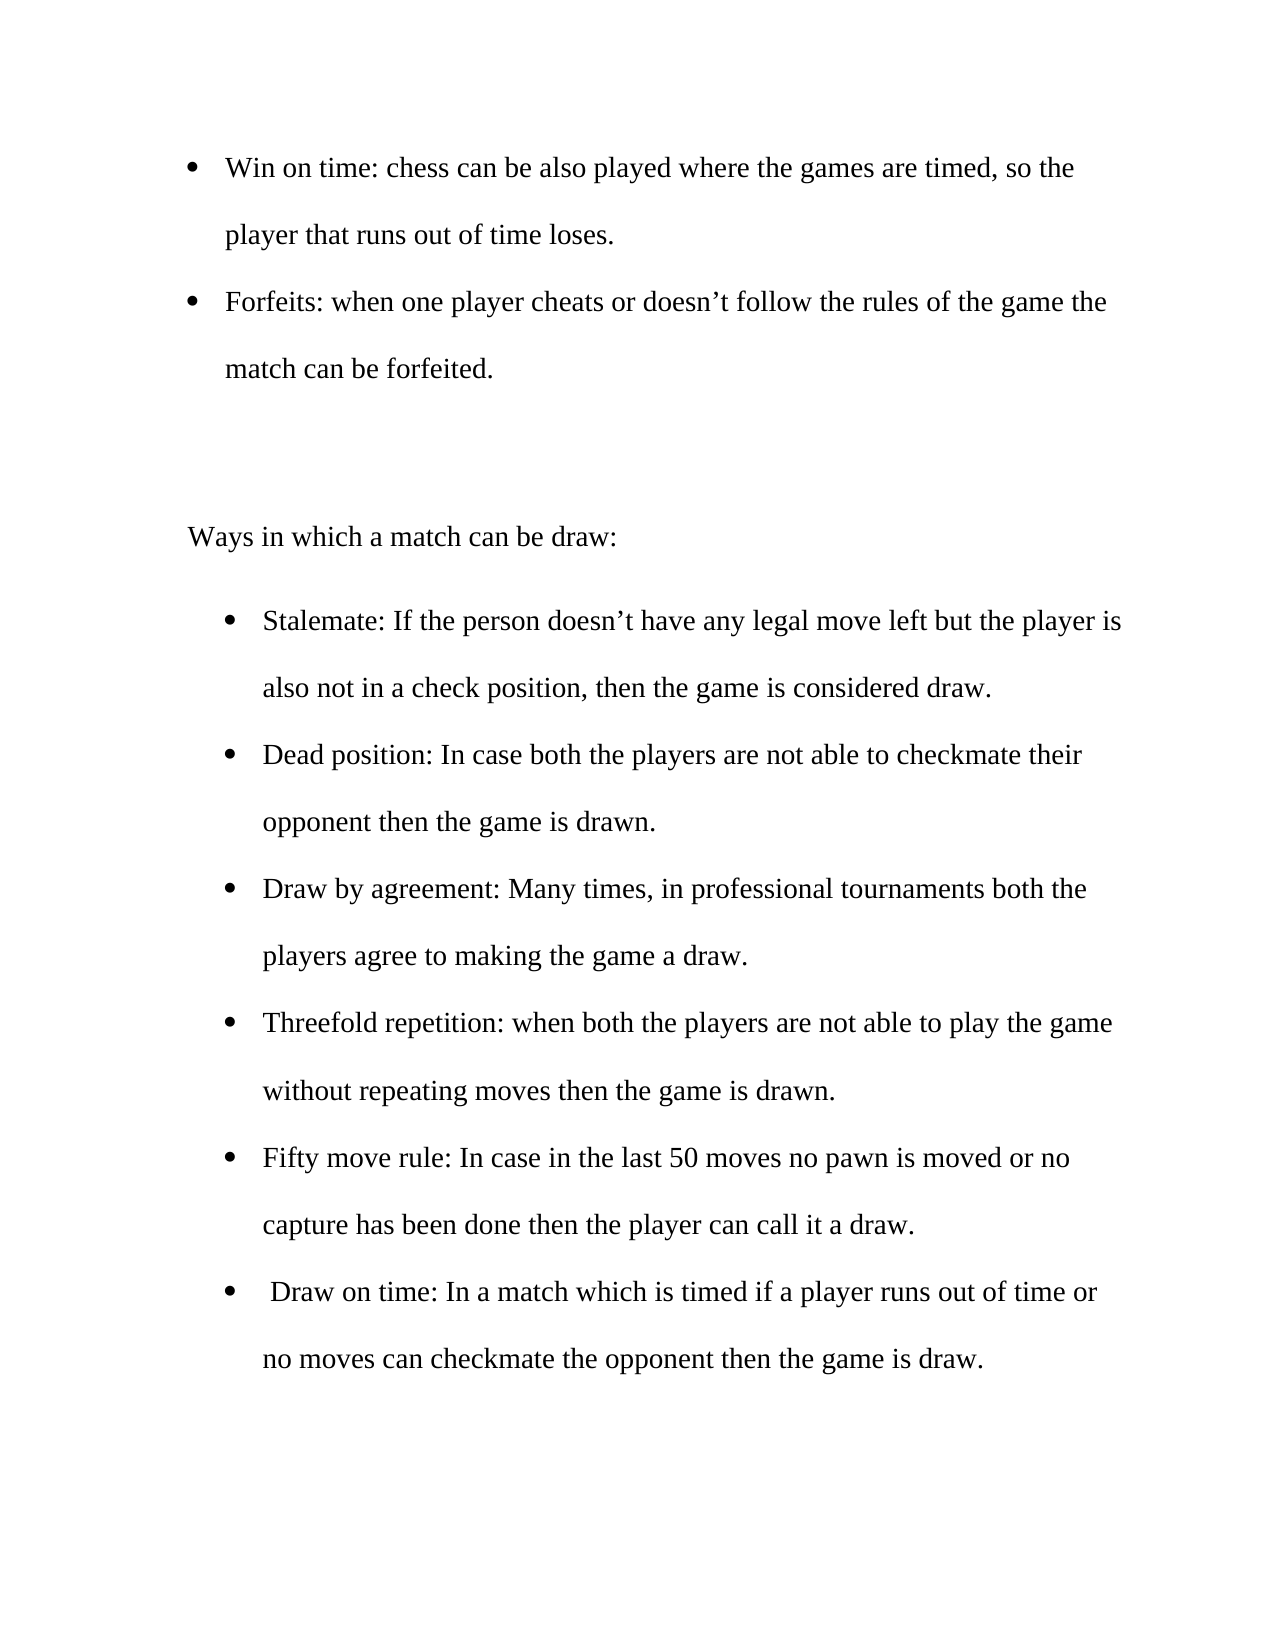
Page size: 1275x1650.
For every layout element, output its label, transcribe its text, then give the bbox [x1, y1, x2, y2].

list Stalemate: If the person doesn’t have any legal move left but the player is also not in a check position, then the game is considered draw. [225, 603, 1125, 703]
list Draw on time: In a match which is timed if a player runs out of time or no moves can checkmate the opponent then the game is draw. [225, 1274, 1125, 1375]
list Forfeits: when one player cheats or doesn’t follow the rules of the game the match can be forfeited. [187, 284, 1125, 385]
text Ways in which a match can be draw: [187, 519, 1125, 552]
list Win on time: chess can be also played where the games are timed, so the player that runs out of time loses. [187, 150, 1125, 251]
list Fifty move rule: In case in the last 50 moves no pawn is moved or no capture has been done then the player can call it a draw. [225, 1140, 1125, 1241]
list Threefold repetition: when both the players are not able to play the game without repeating moves then the game is drawn. [225, 1006, 1125, 1106]
list Draw by agreement: Many times, in professional tournaments both the players agree to making the game a draw. [225, 871, 1125, 972]
list Dead position: In case both the players are not able to checkmate their opponent then the game is drawn. [225, 737, 1125, 838]
